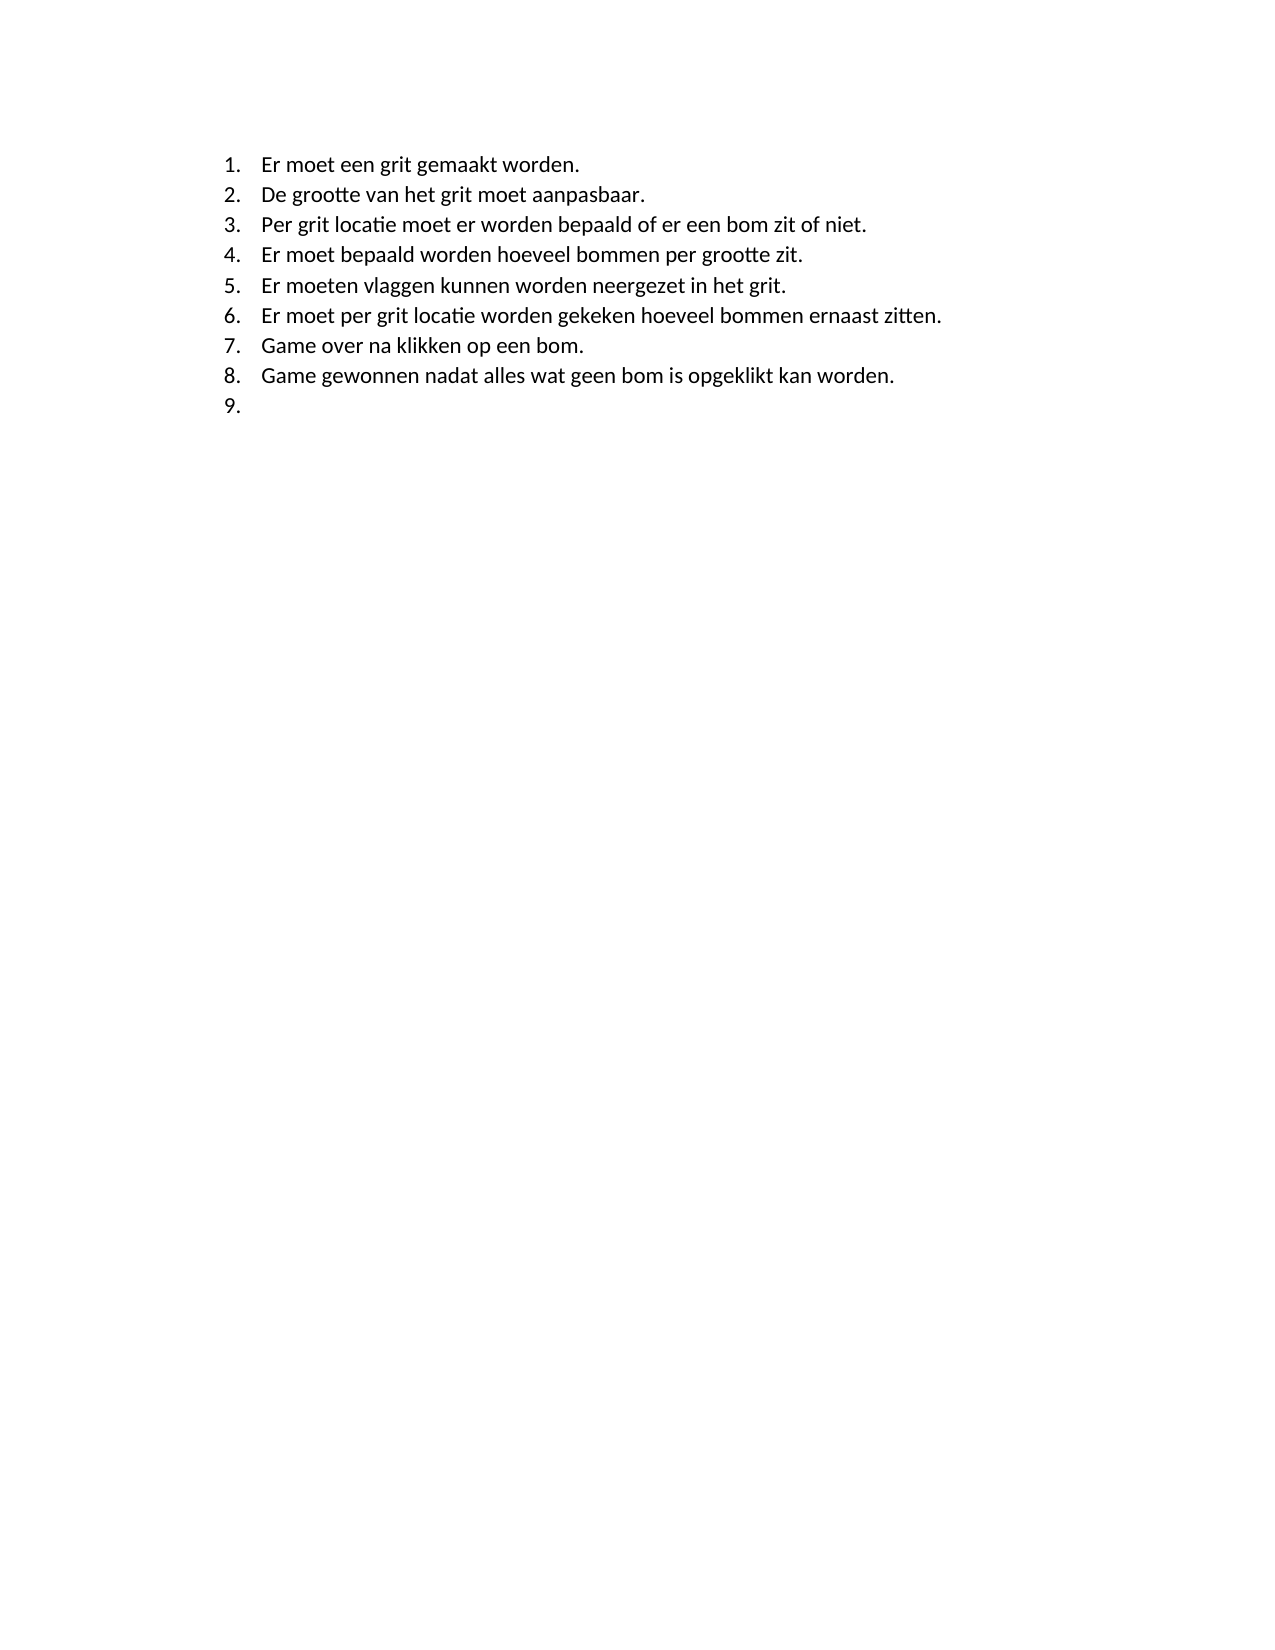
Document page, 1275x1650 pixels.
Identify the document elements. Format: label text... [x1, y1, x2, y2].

list Game gewonnen nadat alles wat geen bom is opgeklikt kan worden. [224, 361, 1125, 389]
list Game over na klikken op een bom. [224, 331, 1125, 359]
list Per grit locatie moet er worden bepaald of er een bom zit of niet. [224, 210, 1125, 238]
list Er moeten vlaggen kunnen worden neergezet in het grit. [224, 271, 1125, 299]
list Er moet bepaald worden hoeveel bommen per grootte zit. [224, 241, 1125, 269]
list Er moet een grit gemaakt worden. [224, 150, 1125, 178]
list Er moet per grit locatie worden gekeken hoeveel bommen ernaast zitten. [224, 301, 1125, 329]
list De grootte van het grit moet aanpasbaar. [224, 180, 1125, 208]
